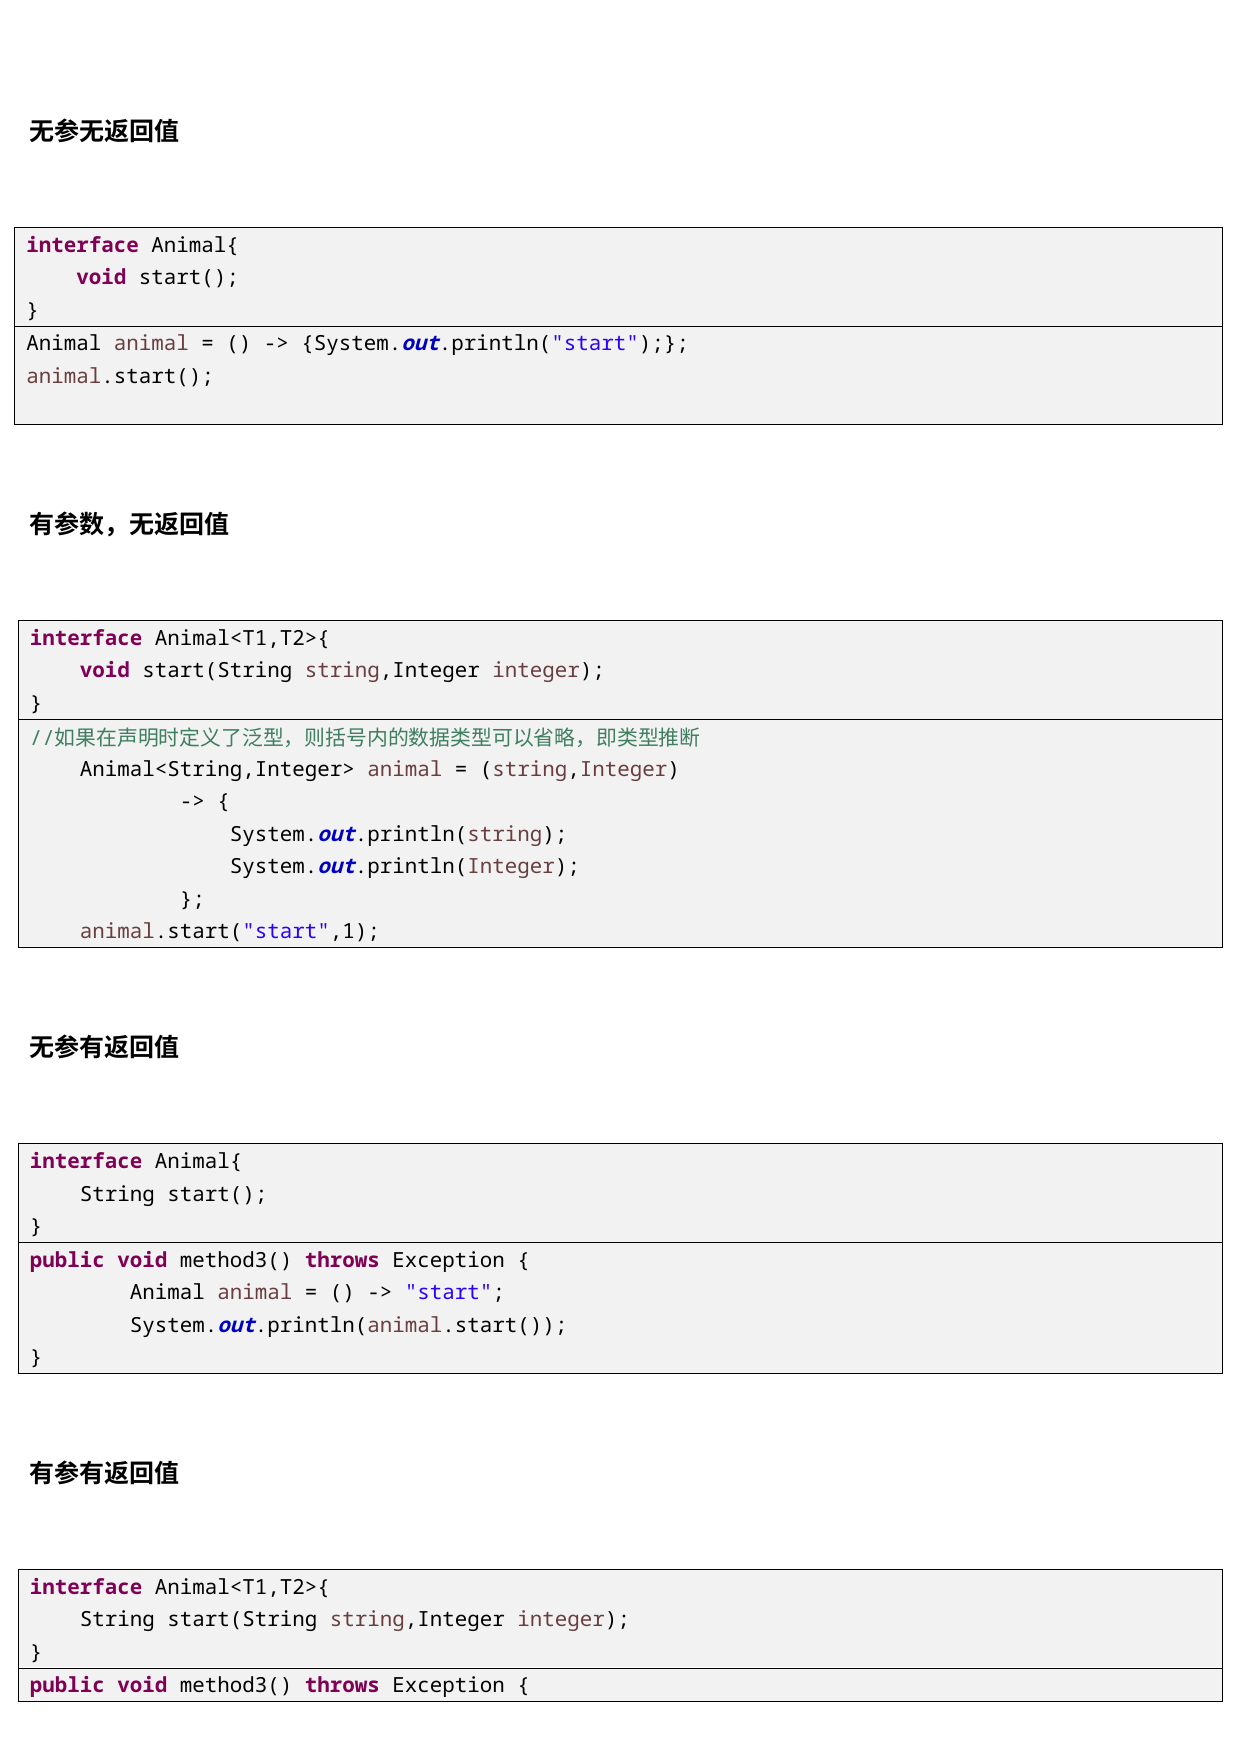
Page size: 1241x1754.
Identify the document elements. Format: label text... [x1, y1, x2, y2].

table_cell Animal animal = () -> {System.out.println("start");}; animal.start(); [15, 327, 1222, 424]
table_cell //如果在声明时定义了泛型，则括号内的数据类型可以省略，即类型推断 Animal<String,Integer> animal = (string,Integer) -> { System.out.println(string); System.out.println(Integer); }; animal.start("start",1); [19, 720, 1222, 947]
table_cell public void method3() throws Exception { Animal animal = () -> "start"; System.out.println(animal.start()); } [19, 1243, 1222, 1373]
text 无参有返回值 [29, 1013, 1211, 1078]
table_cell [19, 1669, 1222, 1701]
table_header interface Animal<T1,T2>{ void start(String string,Integer integer); } [19, 621, 1222, 719]
text 有参数，无返回值 [29, 490, 1211, 555]
table_header interface Animal{ void start(); } [15, 228, 1222, 326]
table_header interface Animal{ String start(); } [19, 1144, 1222, 1242]
text 有参有返回值 [29, 1439, 1211, 1504]
table_header interface Animal<T1,T2>{ String start(String string,Integer integer); } [19, 1570, 1222, 1667]
text 无参无返回值 [29, 97, 1211, 162]
